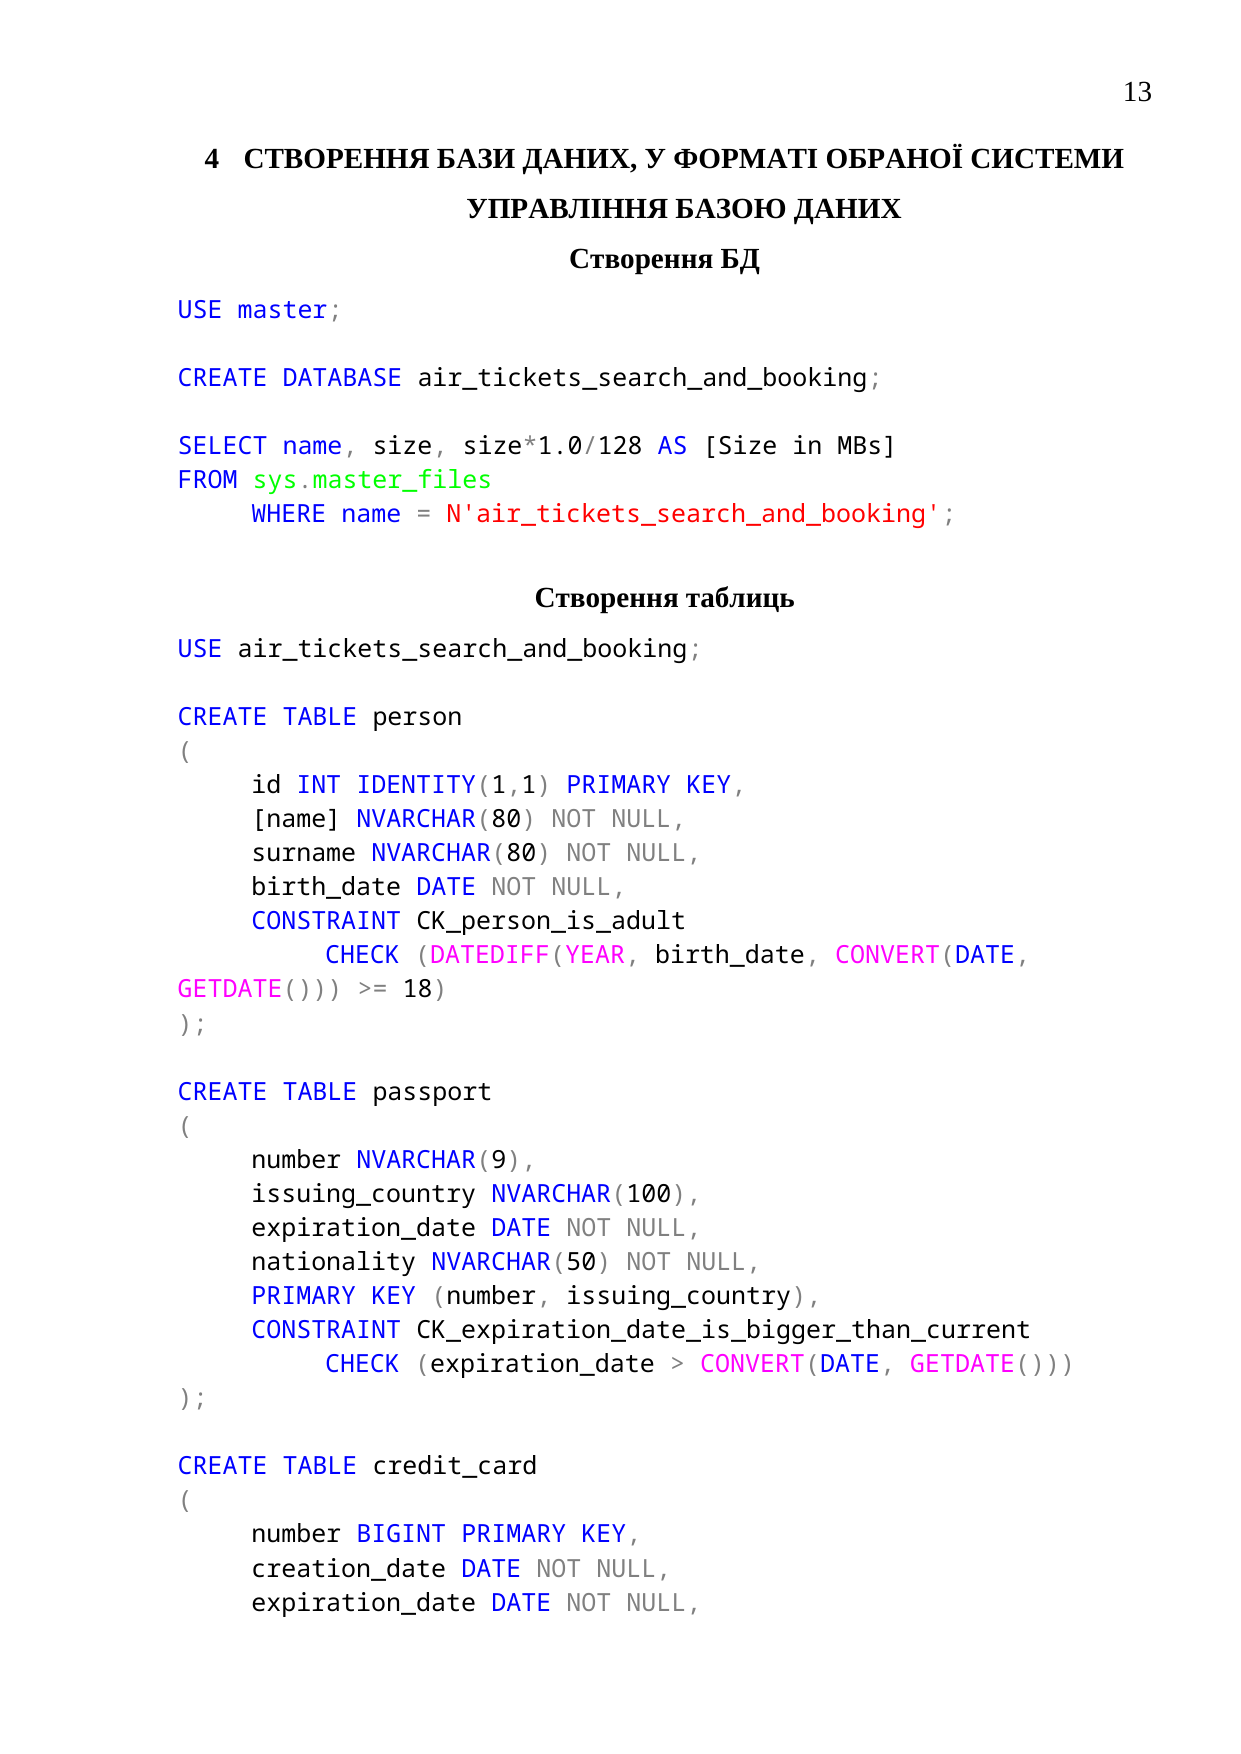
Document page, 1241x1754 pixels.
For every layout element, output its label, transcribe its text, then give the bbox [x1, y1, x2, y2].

list СТВОРЕННЯ БАЗИ ДАНИХ, У ФОРМАТІ ОБРАНОЇ СИСТЕМИ УПРАВЛІННЯ БАЗОЮ ДАНИХ [177, 141, 1152, 225]
text surname NVARCHAR(80) NOT NULL, [177, 835, 1152, 869]
text issuing_country NVARCHAR(100), [177, 1176, 1152, 1209]
text ); [177, 1380, 1152, 1414]
text Створення таблиць [177, 580, 1152, 614]
text expiration_date DATE NOT NULL, [177, 1584, 1152, 1618]
text number NVARCHAR(9), [177, 1141, 1152, 1176]
text CREATE TABLE person [177, 699, 1152, 733]
text birth_date DATE NOT NULL, [177, 869, 1152, 903]
text ( [177, 733, 1152, 767]
text CONSTRAINT CK_person_is_adult [177, 903, 1152, 937]
text creation_date DATE NOT NULL, [177, 1550, 1152, 1584]
text FROM sys.master_files [177, 462, 1152, 496]
text ( [177, 1107, 1152, 1141]
text ( [177, 1482, 1152, 1516]
text CHECK (expiration_date > CONVERT(DATE, GETDATE())) [177, 1346, 1152, 1380]
text SELECT name, size, size*1.0/128 AS [Size in MBs] [177, 428, 1152, 462]
text CREATE DATABASE air_tickets_search_and_booking; [177, 360, 1152, 394]
text [name] NVARCHAR(80) NOT NULL, [177, 801, 1152, 835]
text USE air_tickets_search_and_booking; [177, 631, 1152, 664]
text WHERE name = N'air_tickets_search_and_booking'; [177, 496, 1152, 564]
text CREATE TABLE credit_card [177, 1448, 1152, 1482]
text nationality NVARCHAR(50) NOT NULL, [177, 1244, 1152, 1278]
text id INT IDENTITY(1,1) PRIMARY KEY, [177, 767, 1152, 801]
text expiration_date DATE NOT NULL, [177, 1209, 1152, 1244]
text number BIGINT PRIMARY KEY, [177, 1516, 1152, 1550]
text PRIMARY KEY (number, issuing_country), [177, 1278, 1152, 1312]
text ); [177, 1005, 1152, 1039]
text CONSTRAINT CK_expiration_date_is_bigger_than_current [177, 1312, 1152, 1346]
text CHECK (DATEDIFF(YEAR, birth_date, CONVERT(DATE, GETDATE())) >= 18) [177, 937, 1152, 1005]
text CREATE TABLE passport [177, 1073, 1152, 1107]
text Створення БД [177, 241, 1152, 275]
text USE master; [177, 292, 1152, 326]
